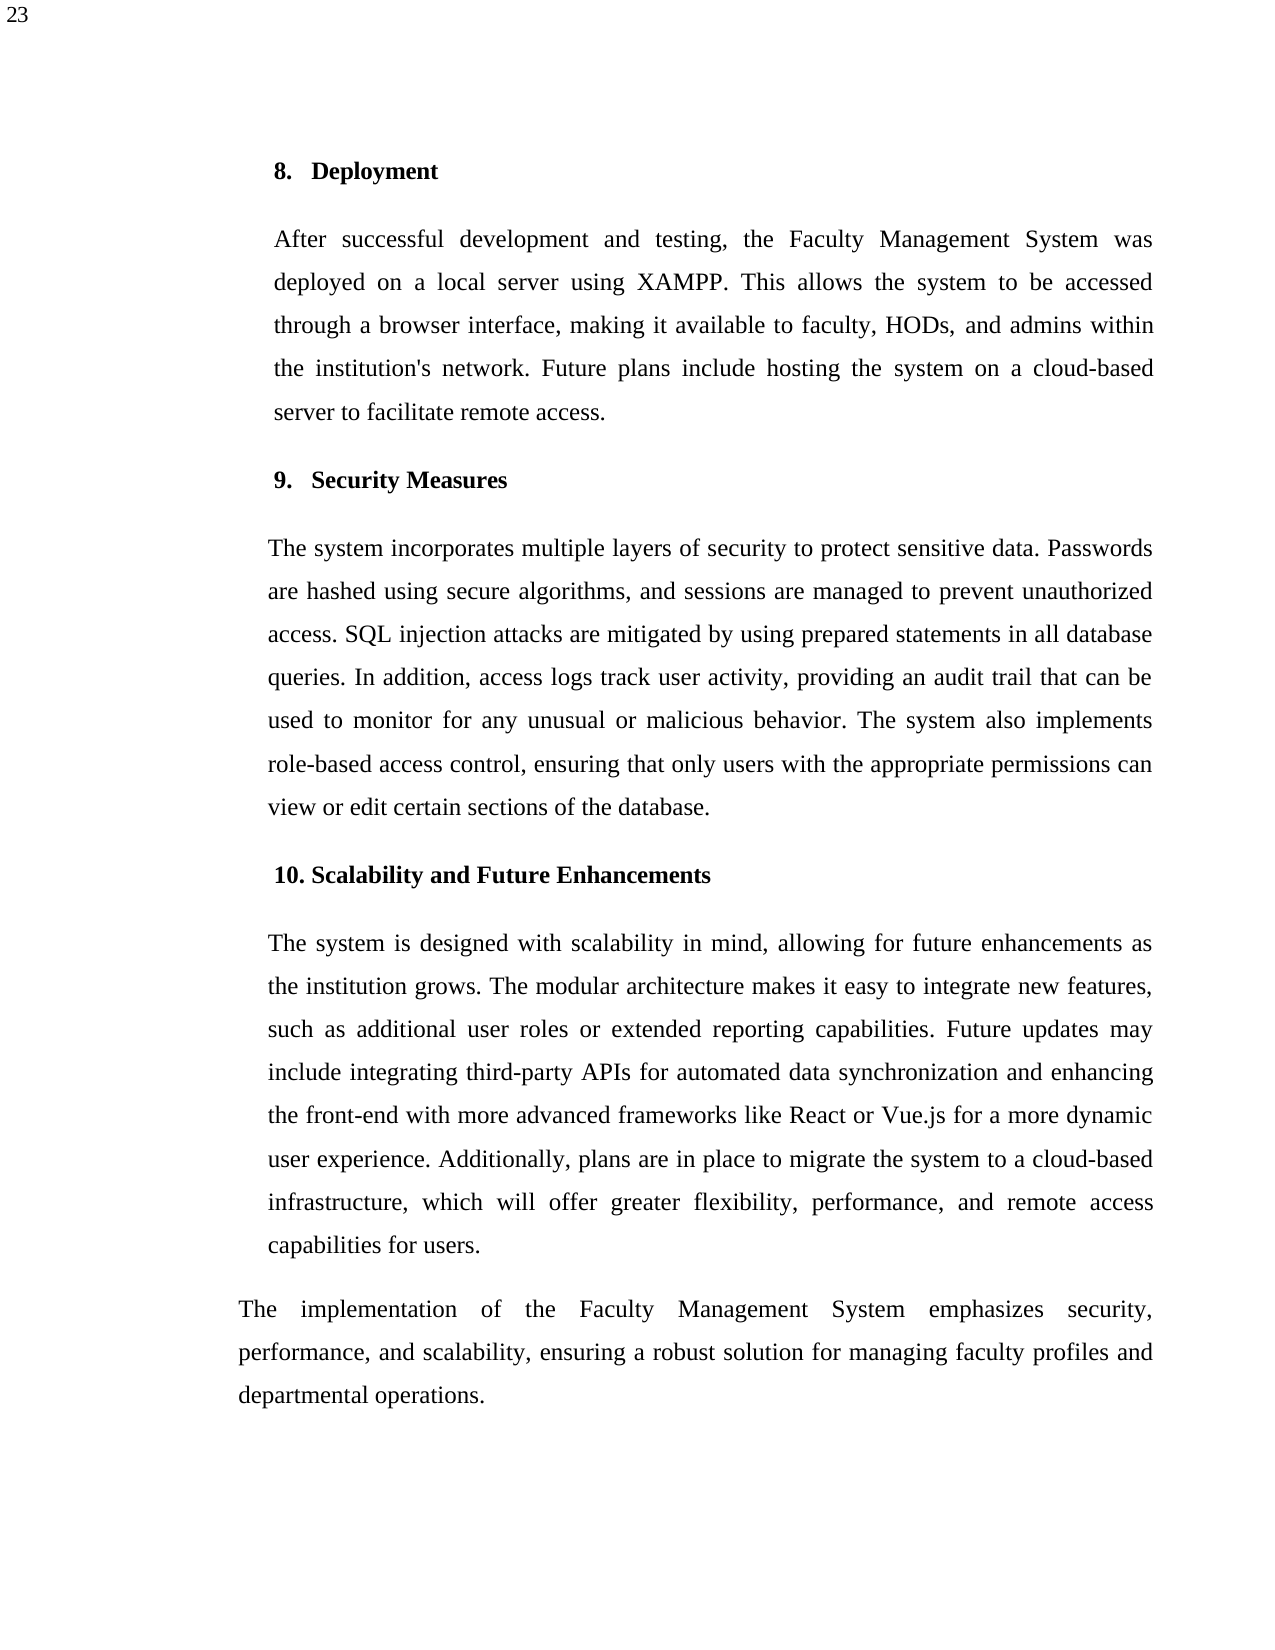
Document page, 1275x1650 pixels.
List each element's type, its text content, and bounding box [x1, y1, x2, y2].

subtitle Deployment [273, 156, 1169, 185]
text After successful development and testing, the Faculty Management System was deployed on a local server using XAMPP. This allows the system to be accessed through a browser interface, making it available to faculty, HODs, and admins within the institution's network. Future plans include hosting the system on a cloud-based server to facilitate remote access. [273, 224, 1154, 425]
subtitle Security Measures [273, 465, 1169, 494]
text The implementation of the Faculty Management System emphasizes security, performance, and scalability, ensuring a robust solution for managing faculty profiles and departmental operations. [238, 1294, 1154, 1409]
text The system incorporates multiple layers of security to protect sensitive data. Passwords are hashed using secure algorithms, and sessions are managed to prevent unauthorized access. SQL injection attacks are mitigated by using prepared statements in all database queries. In addition, access logs track user activity, providing an audit trail that can be used to monitor for any unusual or malicious behavior. The system also implements role-based access control, ensuring that only users with the appropriate permissions can view or edit certain sections of the database. [268, 533, 1154, 821]
subtitle Scalability and Future Enhancements [273, 860, 1169, 889]
text The system is designed with scalability in mind, allowing for future enhancements as the institution grows. The modular architecture makes it easy to integrate new features, such as additional user roles or extended reporting capabilities. Future updates may include integrating third-party APIs for automated data synchronization and enhancing the front-end with more advanced frameworks like React or Vue.js for a more dynamic user experience. Additionally, plans are in place to migrate the system to a cloud-based infrastructure, which will offer greater flexibility, performance, and remote access capabilities for users. [268, 928, 1154, 1259]
